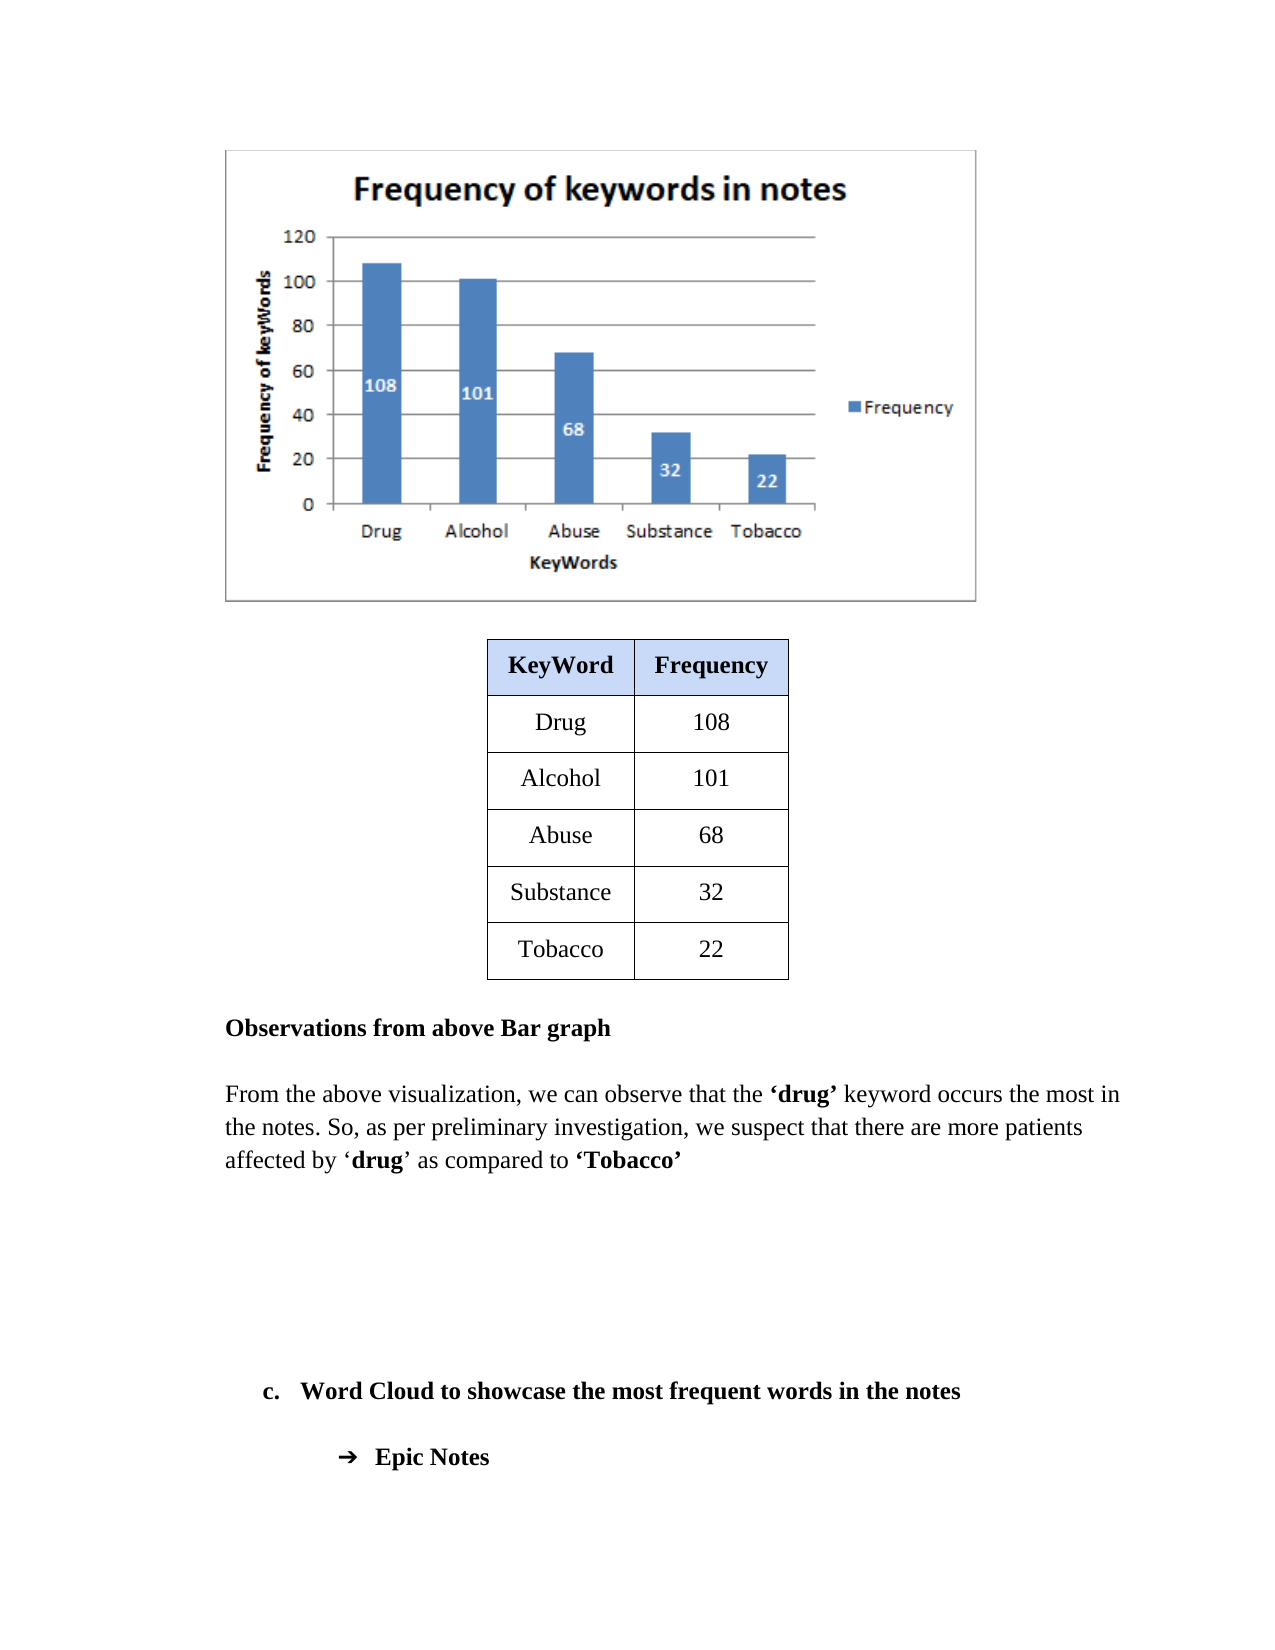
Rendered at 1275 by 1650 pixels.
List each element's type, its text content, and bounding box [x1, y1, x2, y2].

list Epic Notes [337, 1442, 1125, 1471]
table_cell 101 [635, 753, 788, 809]
text From the above visualization, we can observe that the ‘drug’ keyword occurs the most in the notes. So, as per preliminary investigation, we suspect that there are more patients affected by ‘drug’ as compared to ‘Tobacco’ [225, 1079, 1125, 1174]
table_cell 68 [635, 810, 788, 866]
table_cell 22 [635, 923, 788, 979]
table_cell Abuse [488, 810, 634, 866]
text Observations from above Bar graph [225, 1013, 1125, 1042]
table_cell 32 [635, 867, 788, 922]
table_cell Alcohol [488, 753, 634, 809]
table_cell Tobacco [488, 923, 634, 979]
table_header KeyWord [488, 640, 634, 695]
table_cell Drug [488, 696, 634, 752]
list Word Cloud to showcase the most frequent words in the notes [262, 1376, 1125, 1405]
table_cell Substance [488, 867, 634, 922]
picture [225, 150, 977, 602]
table_header Frequency [635, 640, 788, 695]
table_cell 108 [635, 696, 788, 752]
